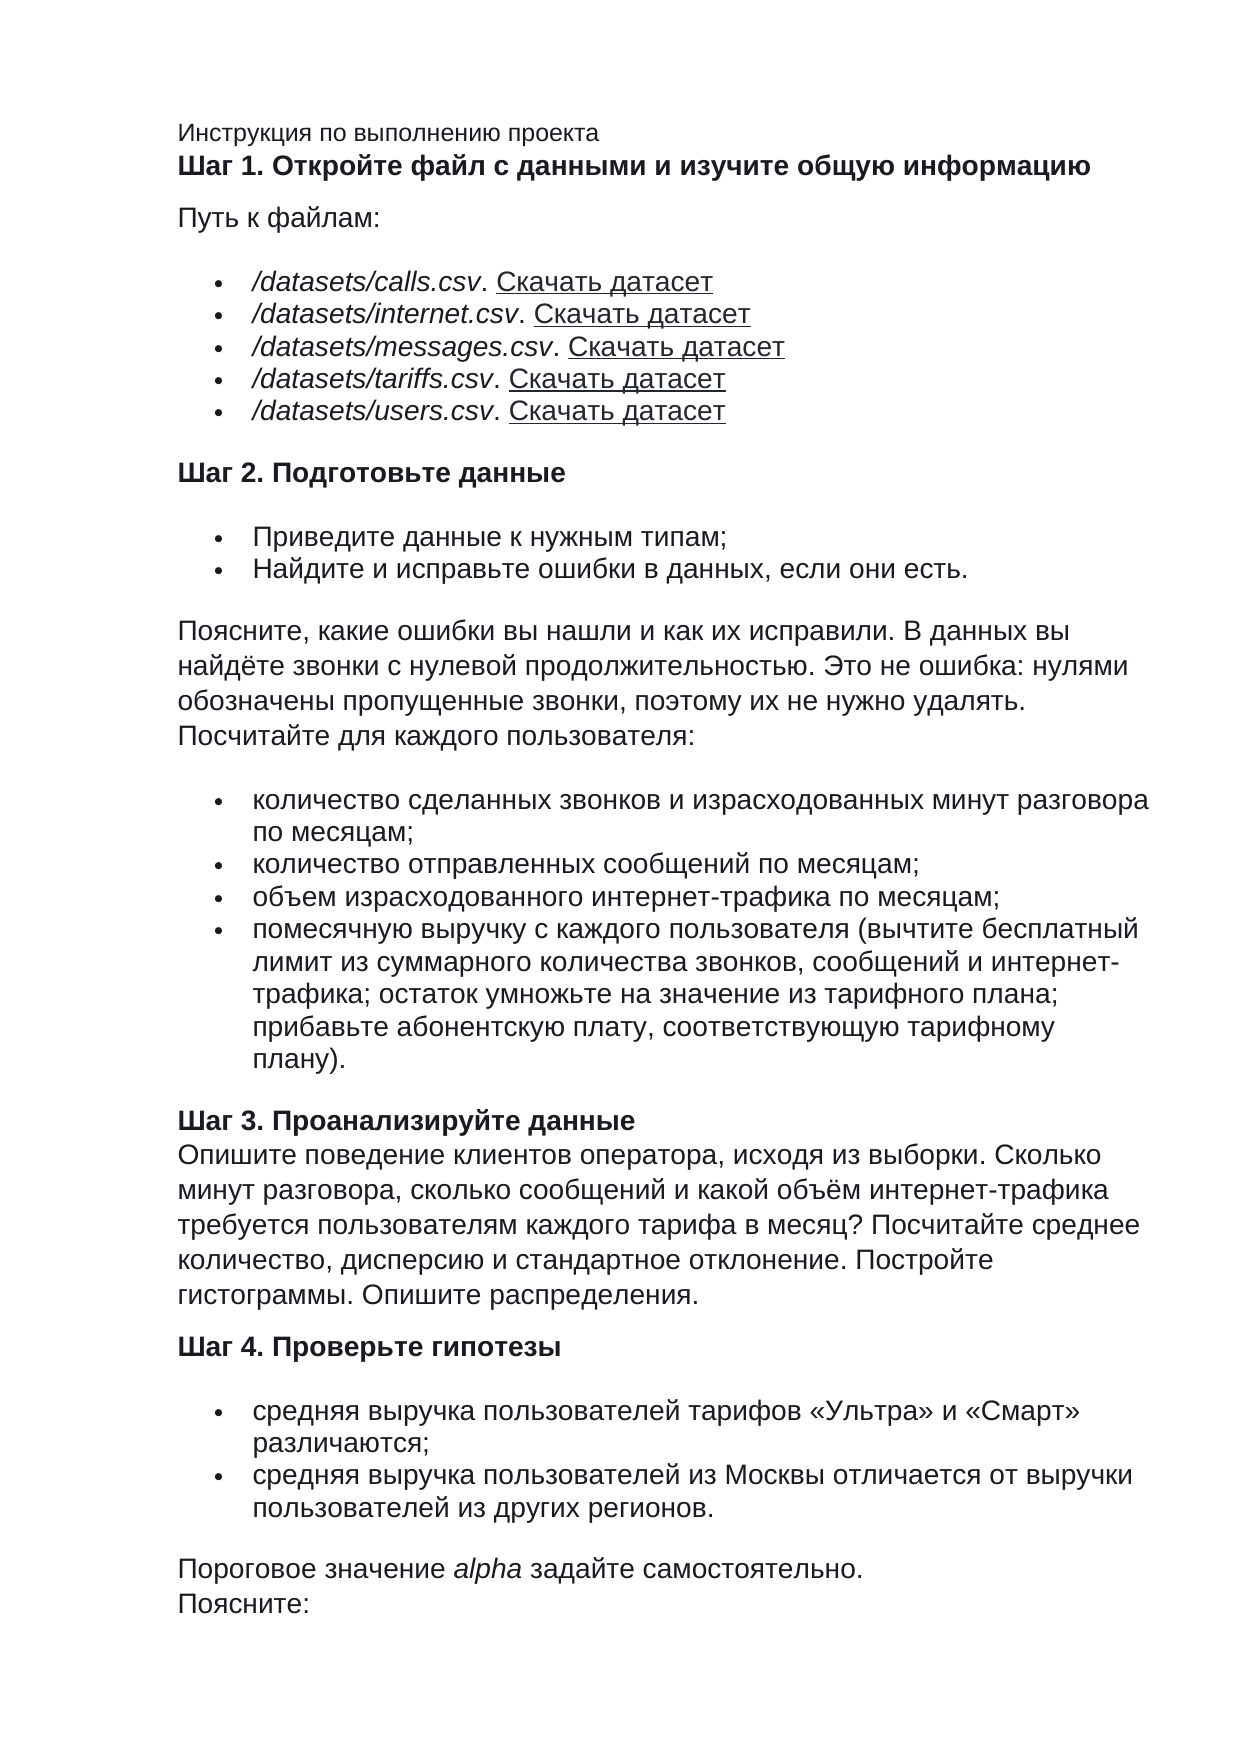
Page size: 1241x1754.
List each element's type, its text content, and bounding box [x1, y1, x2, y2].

list количество сделанных звонков и израсходованных минут разговора по месяцам; [215, 783, 1152, 847]
list /datasets/messages.csv. Скачать датасет [215, 329, 1152, 362]
list /datasets/calls.csv. Скачать датасет [215, 265, 1152, 297]
list Приведите данные к нужным типам; [215, 520, 1152, 552]
list /datasets/users.csv. Скачать датасет [215, 394, 1152, 427]
text Пороговое значение alpha задайте самостоятельно. [177, 1552, 1152, 1585]
text Шаг 4. Проверьте гипотезы [177, 1329, 1152, 1362]
text Посчитайте для каждого пользователя: [177, 719, 1152, 751]
list Найдите и исправьте ошибки в данных, если они есть. [215, 552, 1152, 585]
text Шаг 1. Откройте файл с данными и изучите общую информацию [177, 149, 1152, 182]
list /datasets/tariffs.csv. Скачать датасет [215, 362, 1152, 394]
list объем израсходованного интернет-трафика по месяцам; [215, 880, 1152, 912]
list количество отправленных сообщений по месяцам; [215, 847, 1152, 880]
list средняя выручка пользователей тарифов «Ультра» и «Смарт» различаются; [215, 1393, 1152, 1458]
text Опишите поведение клиентов оператора, исходя из выборки. Сколько минут разговора, сколько сообщений и какой объём интернет-трафика требуется пользователям каждого тарифа в месяц? Посчитайте среднее количество, дисперсию и стандартное отклонение. Постройте гистограммы. Опишите распределения. [177, 1138, 1152, 1310]
list помесячную выручку с каждого пользователя (вычтите бесплатный лимит из суммарного количества звонков, сообщений и интернет-трафика; остаток умножьте на значение из тарифного плана; прибавьте абонентскую плату, соответствующую тарифному плану). [215, 912, 1152, 1074]
list /datasets/internet.csv. Скачать датасет [215, 297, 1152, 329]
text Шаг 2. Подготовьте данные [177, 456, 1152, 488]
text Поясните: [177, 1587, 1152, 1619]
subtitle Инструкция по выполнению проекта [177, 118, 1152, 147]
list средняя выручка пользователей из Москвы отличается от выручки пользователей из других регионов. [215, 1458, 1152, 1523]
text Путь к файлам: [177, 201, 1152, 233]
text Поясните, какие ошибки вы нашли и как их исправили. В данных вы найдёте звонки с нулевой продолжительностью. Это не ошибка: нулями обозначены пропущенные звонки, поэтому их не нужно удалять. [177, 614, 1152, 716]
text Шаг 3. Проанализируйте данные [177, 1103, 1152, 1136]
